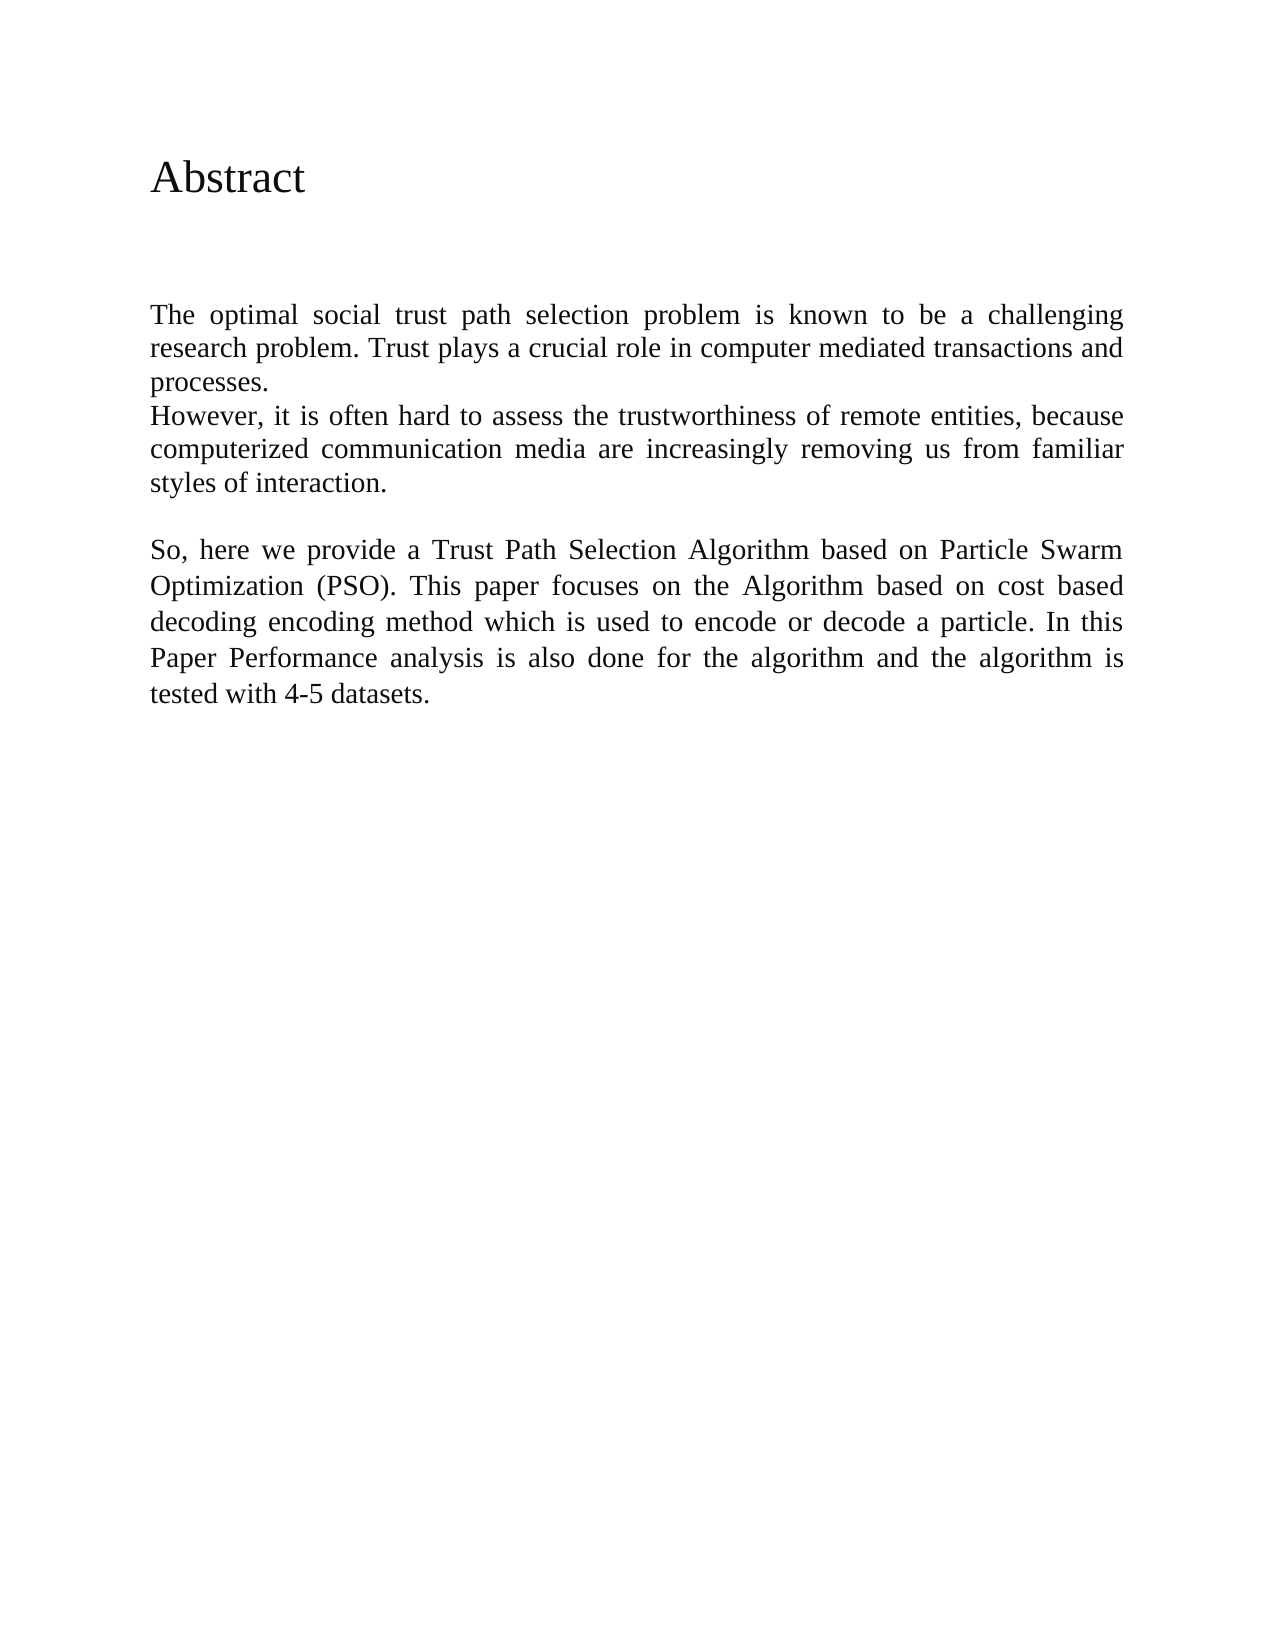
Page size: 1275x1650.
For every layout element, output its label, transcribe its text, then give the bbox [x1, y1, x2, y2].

text Abstract [150, 150, 1125, 203]
text So, here we provide a Trust Path Selection Algorithm based on Particle Swarm Optimization (PSO). This paper focuses on the Algorithm based on cost based decoding encoding method which is used to encode or decode a particle. In this Paper Performance analysis is also done for the algorithm and the algorithm is tested with 4-5 datasets. [150, 532, 1125, 710]
text However, it is often hard to assess the trustworthiness of remote entities, because computerized communication media are increasingly removing us from familiar styles of interaction. [150, 398, 1125, 498]
text The optimal social trust path selection problem is known to be a challenging research problem. Trust plays a crucial role in computer mediated transactions and processes. [150, 297, 1125, 398]
